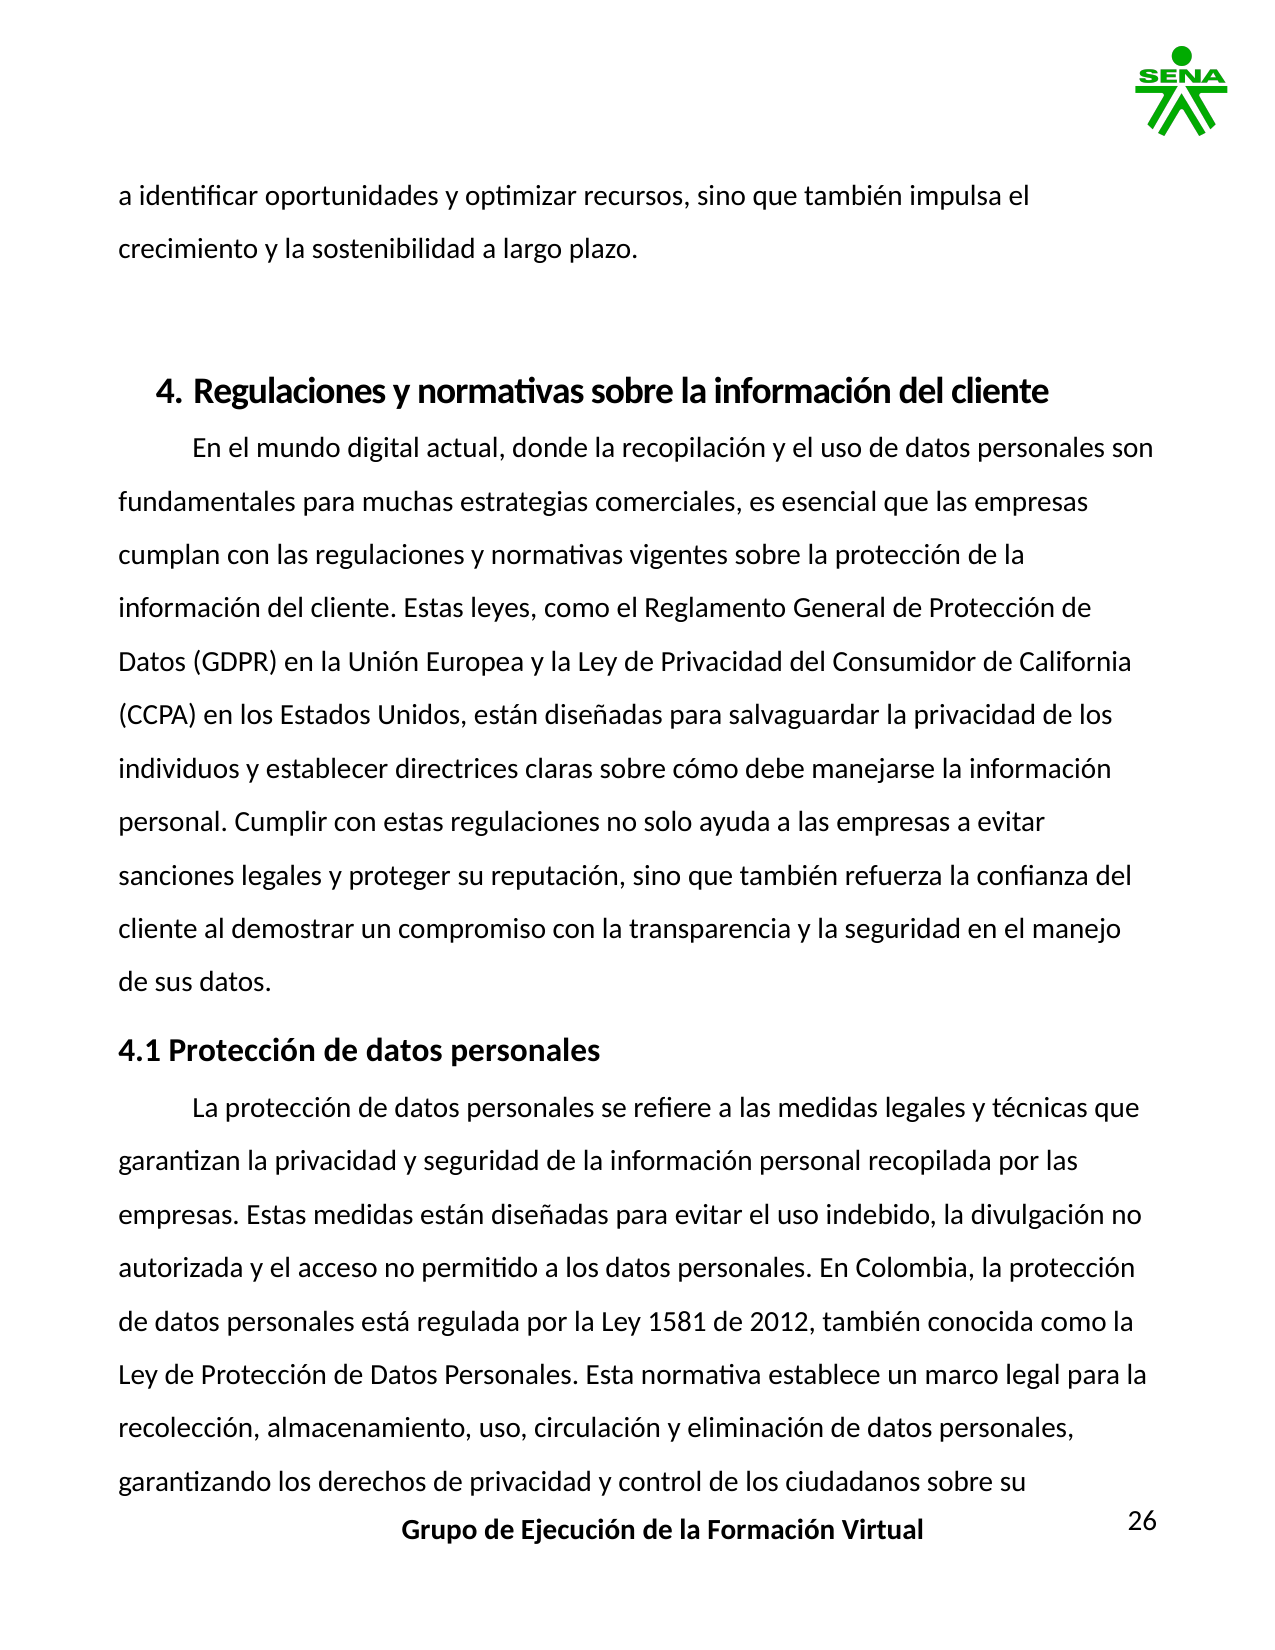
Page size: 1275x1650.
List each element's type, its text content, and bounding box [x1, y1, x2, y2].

picture [1135, 46, 1228, 136]
subtitle 4.1 Protección de datos personales [118, 1029, 1157, 1070]
subtitle Regulaciones y normativas sobre la información del cliente [156, 367, 1157, 412]
text En el mundo digital actual, donde la recopilación y el uso de datos personales son fundamentales para muchas estrategias comerciales, es esencial que las empresas cumplan con las regulaciones y normativas vigentes sobre la protección de la información del cliente. Estas leyes, como el Reglamento General de Protección de Datos (GDPR) en la Unión Europea y la Ley de Privacidad del Consumidor de California (CCPA) en los Estados Unidos, están diseñadas para salvaguardar la privacidad de los individuos y establecer directrices claras sobre cómo debe manejarse la información personal. Cumplir con estas regulaciones no solo ayuda a las empresas a evitar sanciones legales y proteger su reputación, sino que también refuerza la confianza del cliente al demostrar un compromiso con la transparencia y la seguridad en el manejo de sus datos. [118, 429, 1157, 999]
